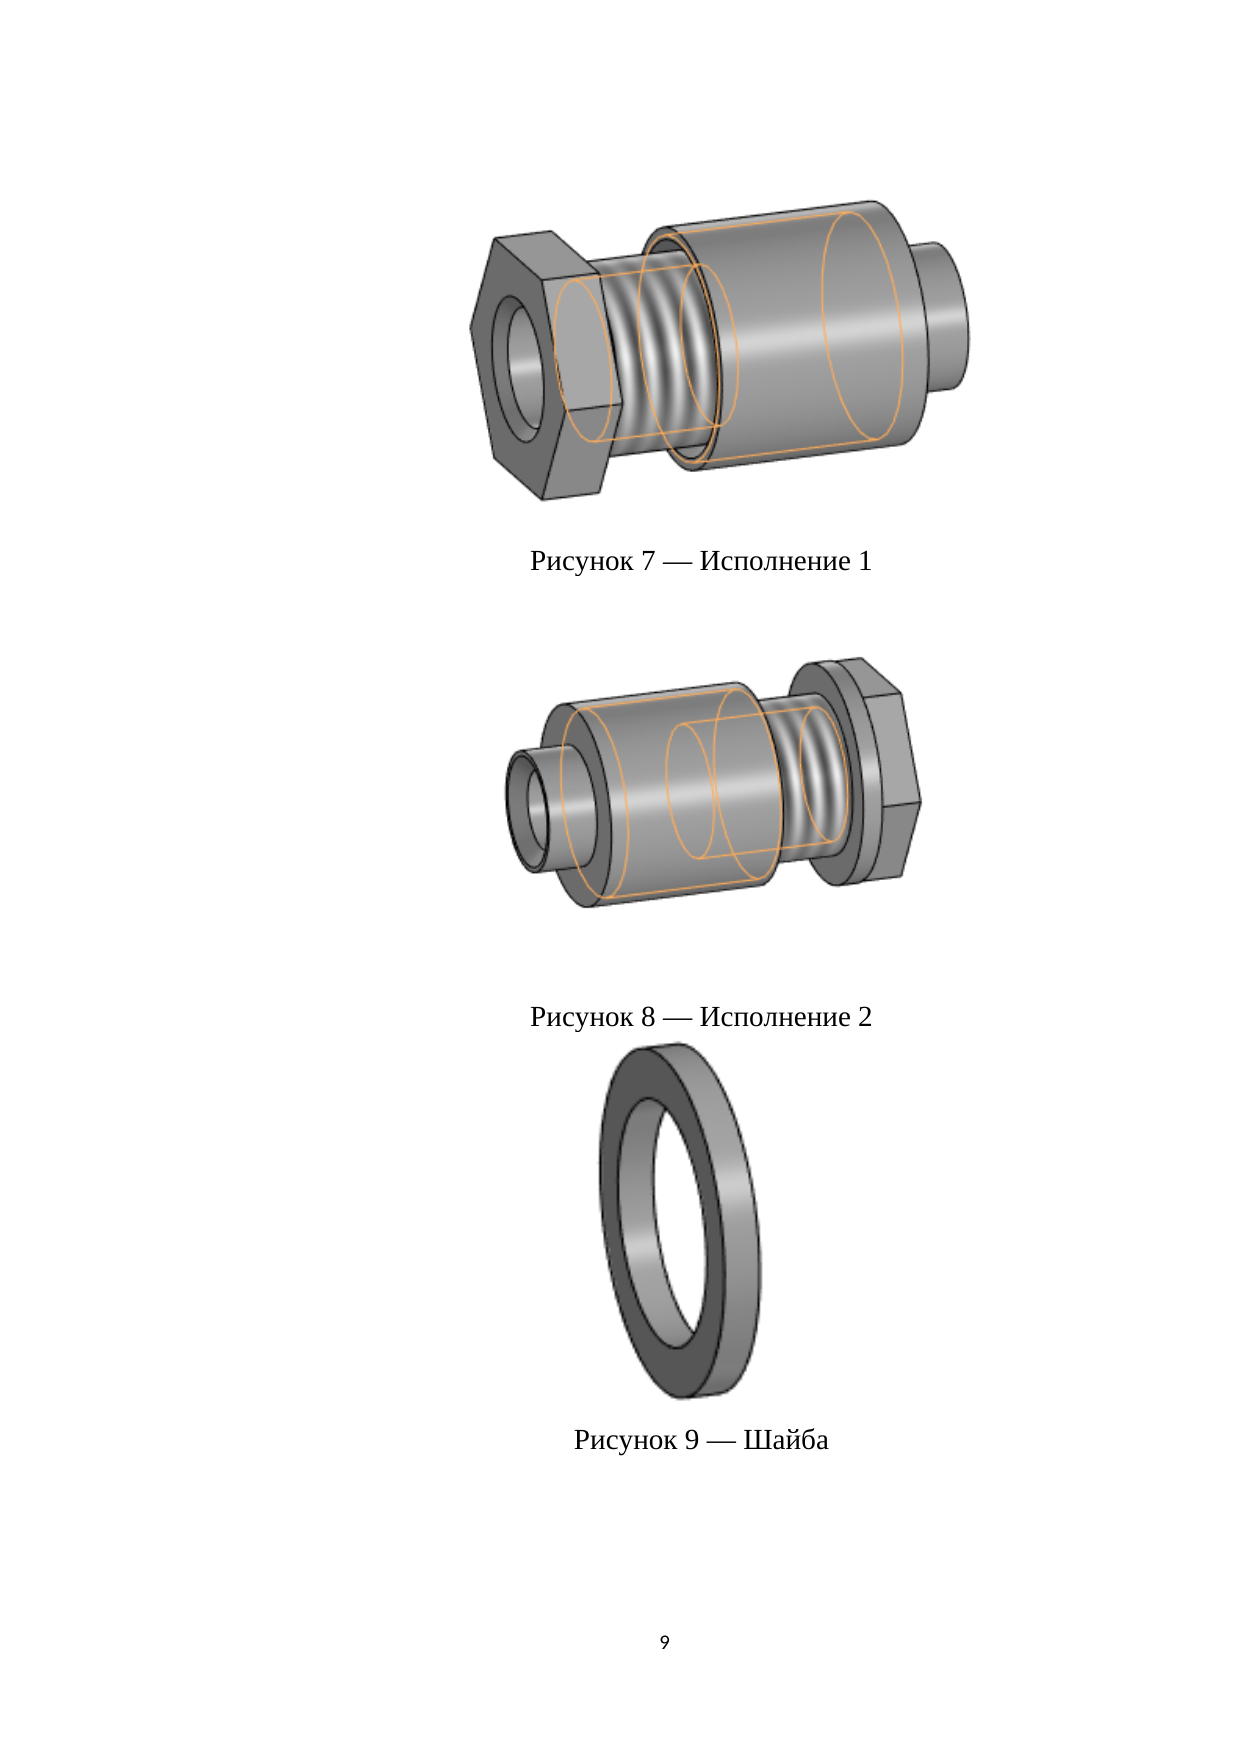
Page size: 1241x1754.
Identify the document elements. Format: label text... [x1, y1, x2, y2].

picture [337, 576, 1066, 999]
picture [575, 1032, 828, 1422]
text Рисунок 8 — Исполнение 2 [177, 999, 1152, 1032]
text Рисунок 7 — Исполнение 1 [177, 543, 1152, 577]
text Рисунок 9 — Шайба [177, 1422, 1152, 1455]
picture [343, 118, 1060, 544]
